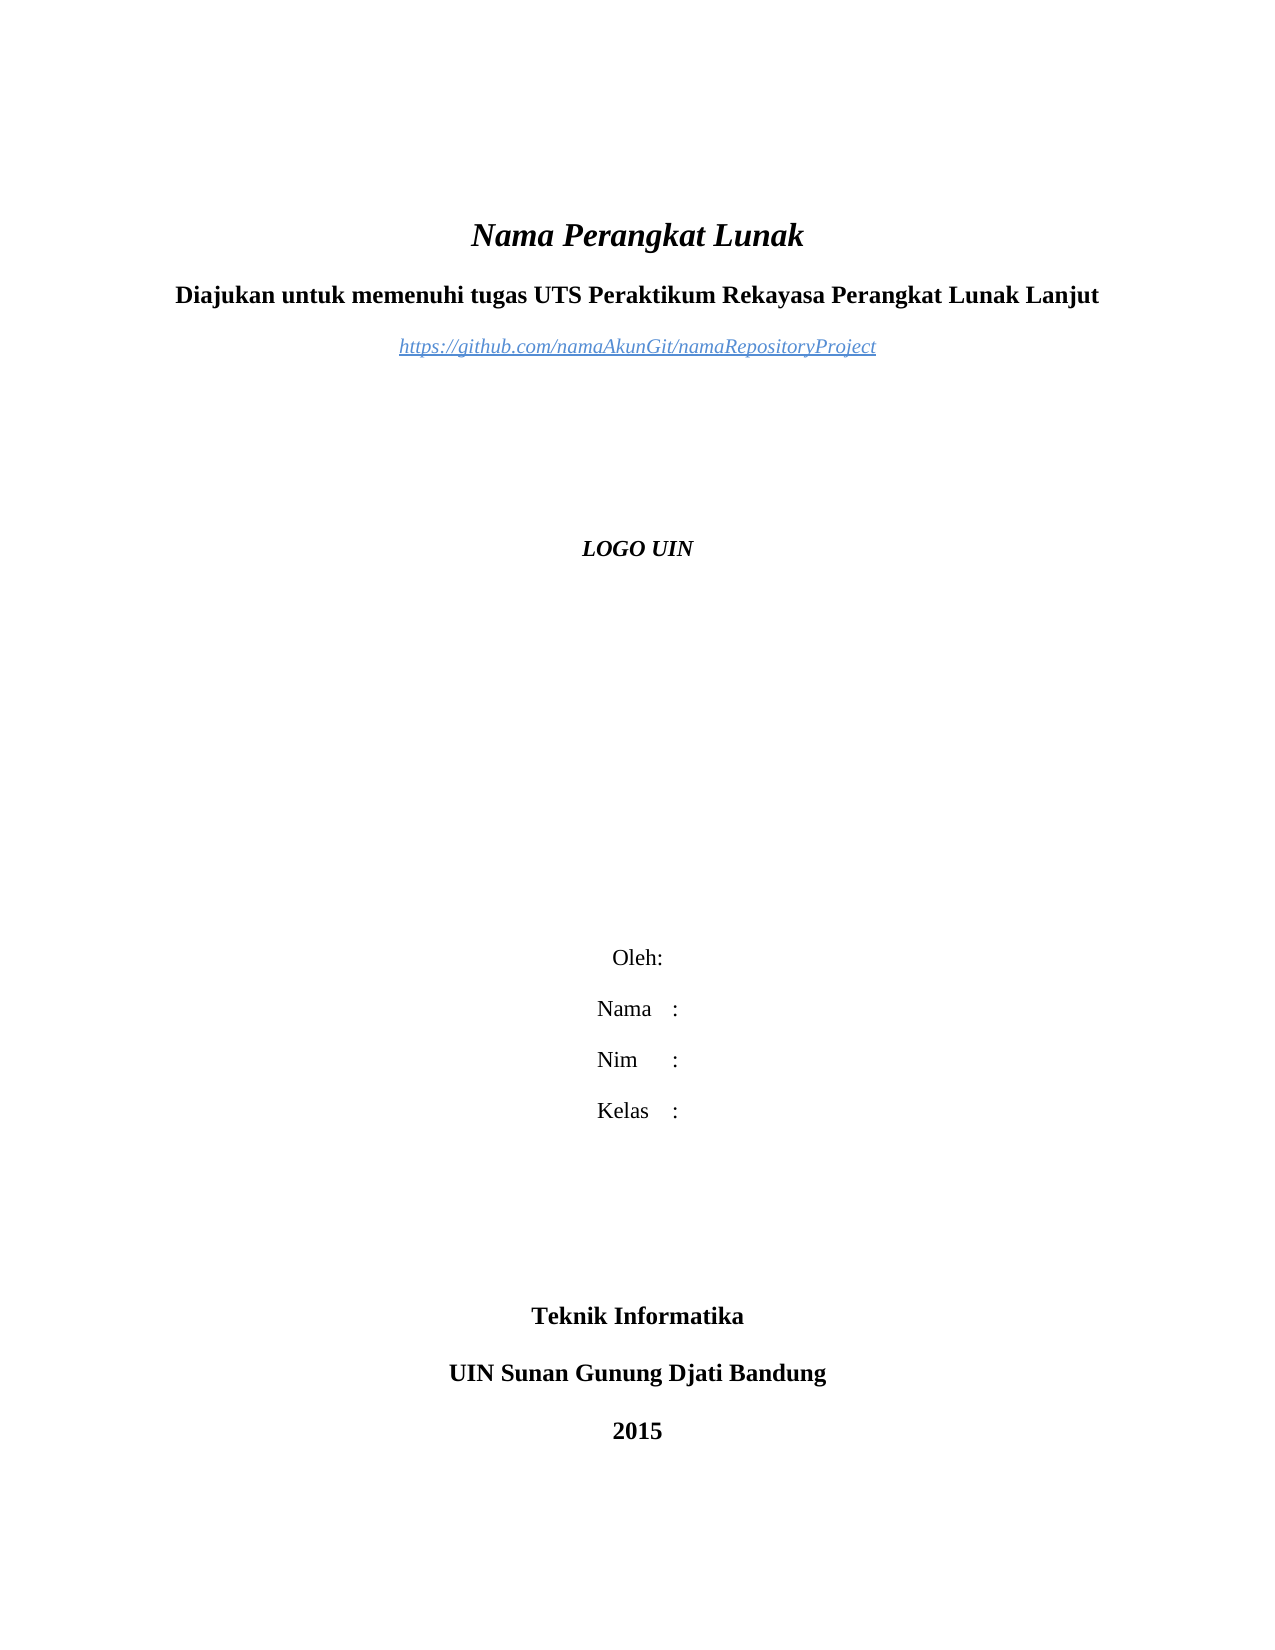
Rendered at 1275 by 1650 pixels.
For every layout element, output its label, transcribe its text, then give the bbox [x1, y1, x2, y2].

text LOGO UIN [150, 535, 1125, 562]
text Teknik Informatika [150, 1301, 1125, 1329]
text 2015 [150, 1416, 1125, 1444]
text Oleh: [150, 943, 1125, 970]
text Nama Perangkat Lunak [150, 215, 1125, 253]
text Nim : [150, 1046, 1125, 1072]
text Kelas : [150, 1097, 1125, 1123]
text https://github.com/namaAkunGit/namaRepositoryProject [150, 334, 1125, 358]
text Nama : [150, 994, 1125, 1021]
text Diajukan untuk memenuhi tugas UTS Peraktikum Rekayasa Perangkat Lunak Lanjut [150, 280, 1125, 308]
text UIN Sunan Gunung Djati Bandung [150, 1358, 1125, 1387]
